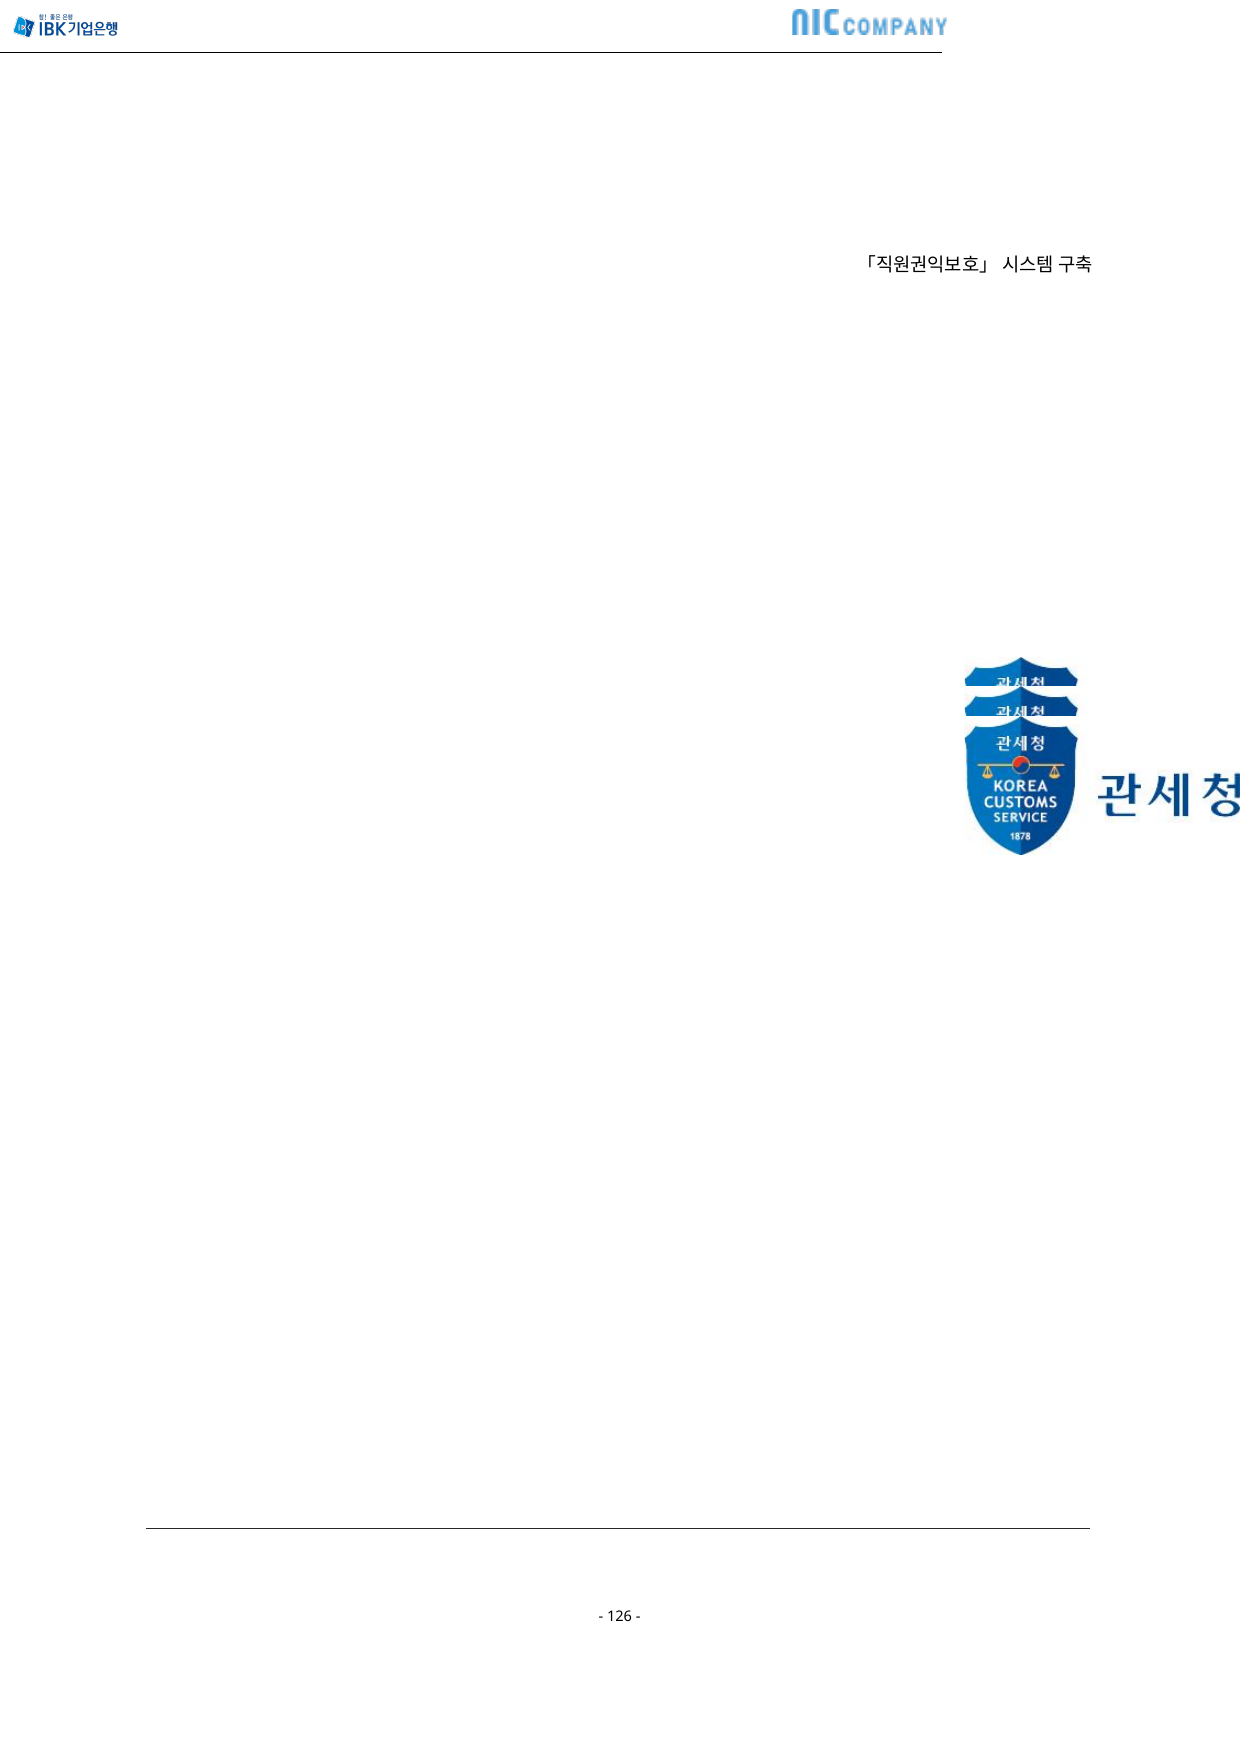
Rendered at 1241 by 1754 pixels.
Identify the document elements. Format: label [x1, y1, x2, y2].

picture [964, 657, 1240, 855]
picture [792, 9, 947, 35]
picture [1, 0, 130, 52]
